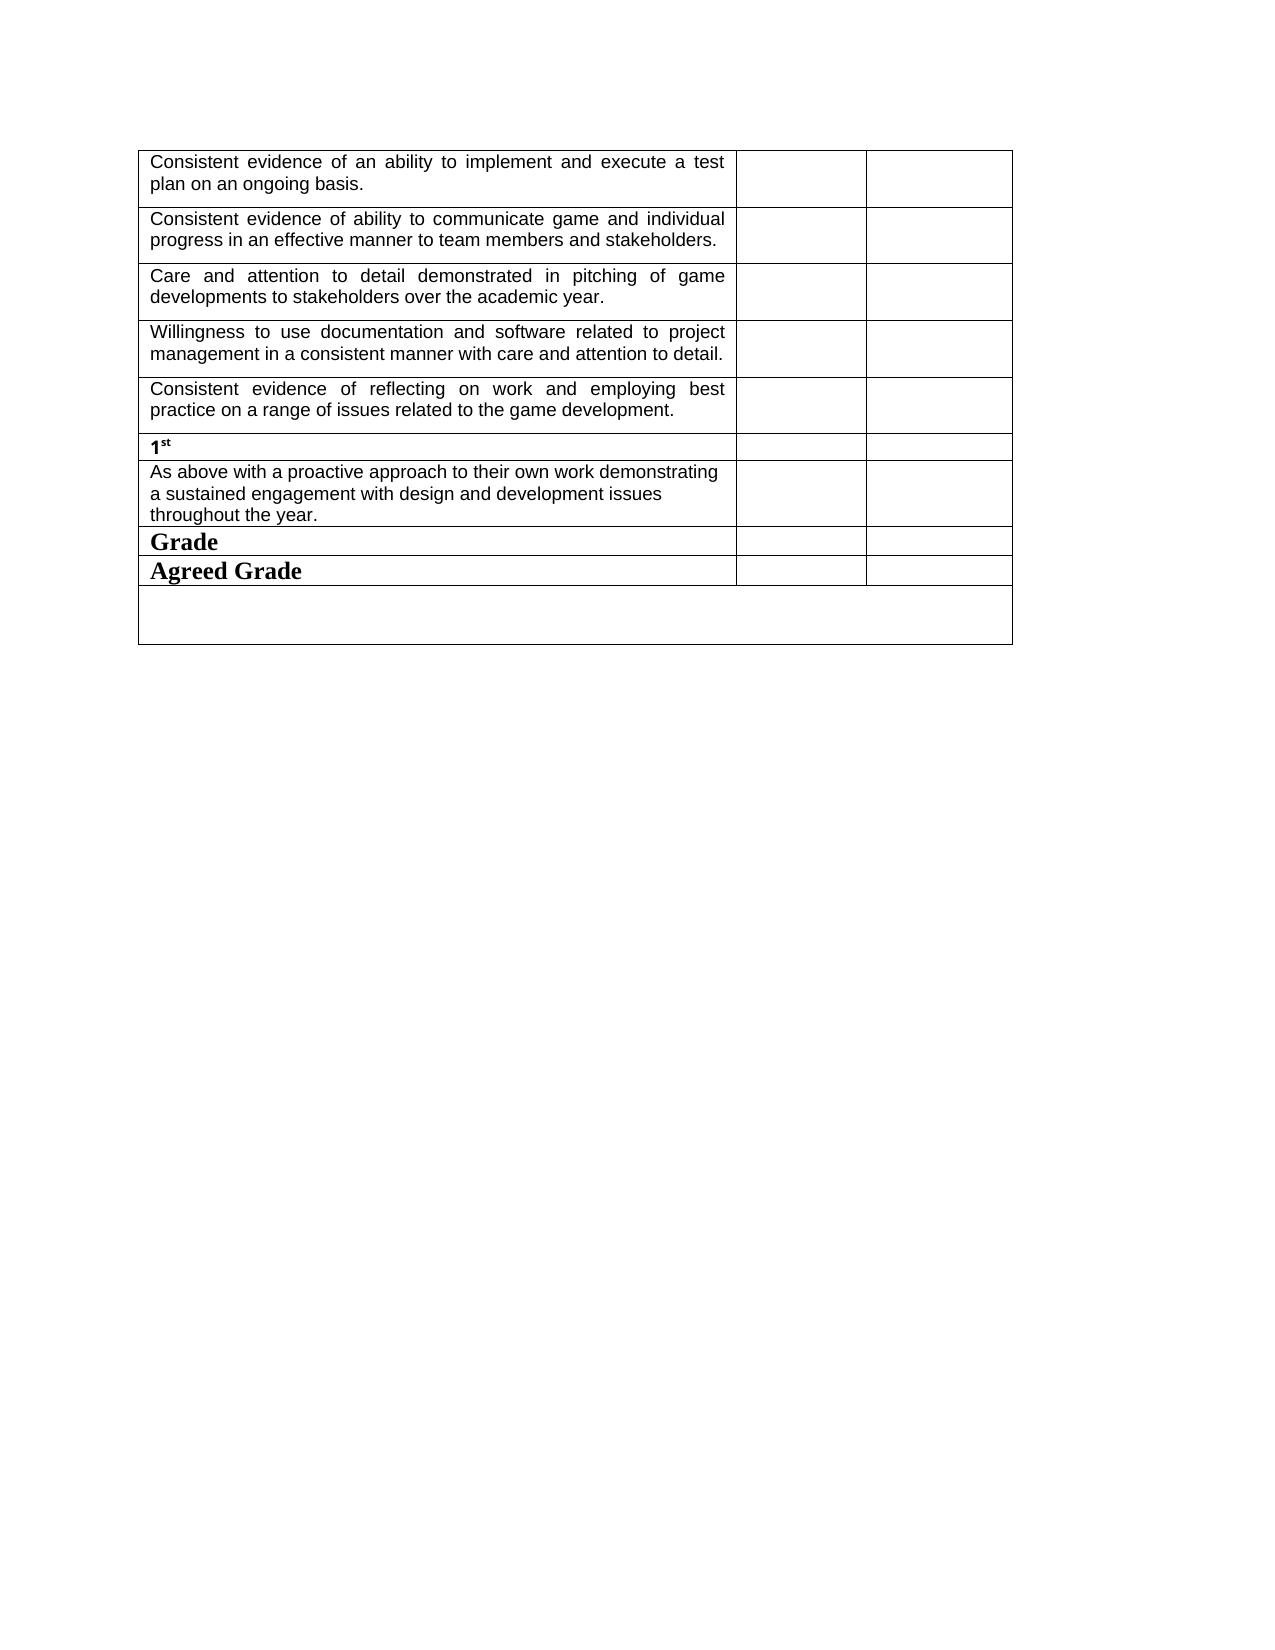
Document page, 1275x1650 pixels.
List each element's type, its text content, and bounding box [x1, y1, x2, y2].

table_cell [867, 556, 1012, 585]
table_cell As above with a proactive approach to their own work demonstrating a sustained engagement with design and development issues throughout the year. [139, 461, 736, 526]
table_cell [867, 264, 1012, 320]
table_cell [737, 434, 866, 460]
table_cell 1st [139, 434, 736, 460]
table_cell Care and attention to detail demonstrated in pitching of game developments to stakeholders over the academic year. [139, 264, 736, 320]
table_cell [867, 321, 1012, 377]
table_cell Consistent evidence of reflecting on work and employing best practice on a range of issues related to the game development. [139, 378, 736, 433]
table_cell [867, 434, 1012, 460]
table_cell [737, 378, 866, 433]
table_cell [737, 264, 866, 320]
table_cell [867, 461, 1012, 526]
table_cell [737, 461, 866, 526]
table_cell [867, 208, 1012, 263]
table_cell [737, 527, 866, 555]
table_cell Willingness to use documentation and software related to project management in a consistent manner with care and attention to detail. [139, 321, 736, 377]
table_cell [867, 151, 1012, 207]
table_cell Consistent evidence of ability to communicate game and individual progress in an effective manner to team members and stakeholders. [139, 208, 736, 263]
table_cell Consistent evidence of an ability to implement and execute a test plan on an ongoing basis. [139, 151, 736, 207]
table_cell Grade [139, 527, 736, 555]
table_cell [737, 556, 866, 585]
table_cell [737, 151, 866, 207]
table_cell [737, 208, 866, 263]
table_cell [737, 321, 866, 377]
table_cell [867, 378, 1012, 433]
table_cell [139, 586, 1012, 644]
table_cell Agreed Grade [139, 556, 736, 585]
table_cell [867, 527, 1012, 555]
